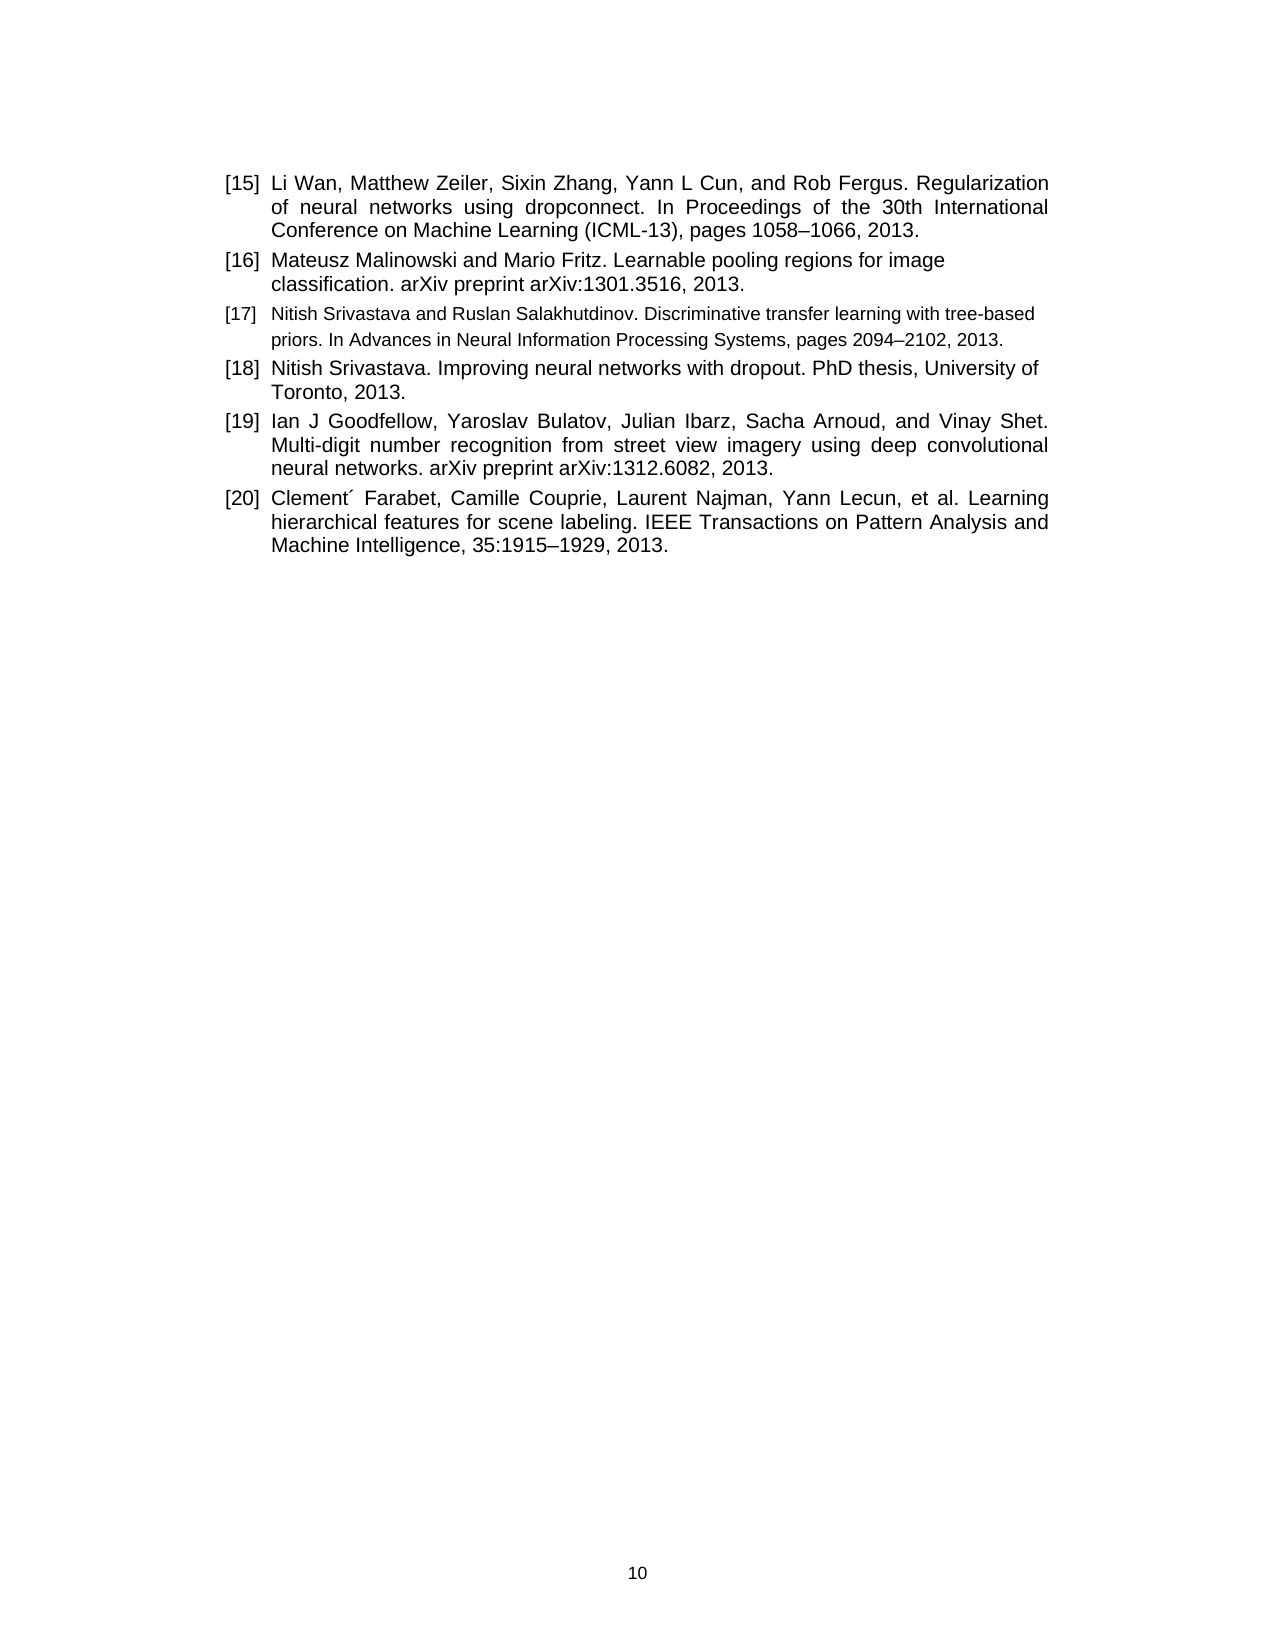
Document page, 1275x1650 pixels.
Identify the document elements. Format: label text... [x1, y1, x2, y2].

list Nitish Srivastava. Improving neural networks with dropout. PhD thesis, University of Toronto, 2013. [225, 356, 1050, 403]
text 10 [150, 1563, 1125, 1583]
list Clement´ Farabet, Camille Couprie, Laurent Najman, Yann Lecun, et al. Learning hierarchical features for scene labeling. IEEE Transactions on Pattern Analysis and Machine Intelligence, 35:1915–1929, 2013. [225, 486, 1050, 557]
list Ian J Goodfellow, Yaroslav Bulatov, Julian Ibarz, Sacha Arnoud, and Vinay Shet. Multi-digit number recognition from street view imagery using deep convolutional neural networks. arXiv preprint arXiv:1312.6082, 2013. [225, 410, 1050, 480]
list Li Wan, Matthew Zeiler, Sixin Zhang, Yann L Cun, and Rob Fergus. Regularization of neural networks using dropconnect. In Proceedings of the 30th International Conference on Machine Learning (ICML-13), pages 1058–1066, 2013. [225, 172, 1050, 242]
list Nitish Srivastava and Ruslan Salakhutdinov. Discriminative transfer learning with tree-based priors. In Advances in Neural Information Processing Systems, pages 2094–2102, 2013. [225, 302, 1050, 350]
list Mateusz Malinowski and Mario Fritz. Learnable pooling regions for image classification. arXiv preprint arXiv:1301.3516, 2013. [225, 249, 1050, 296]
